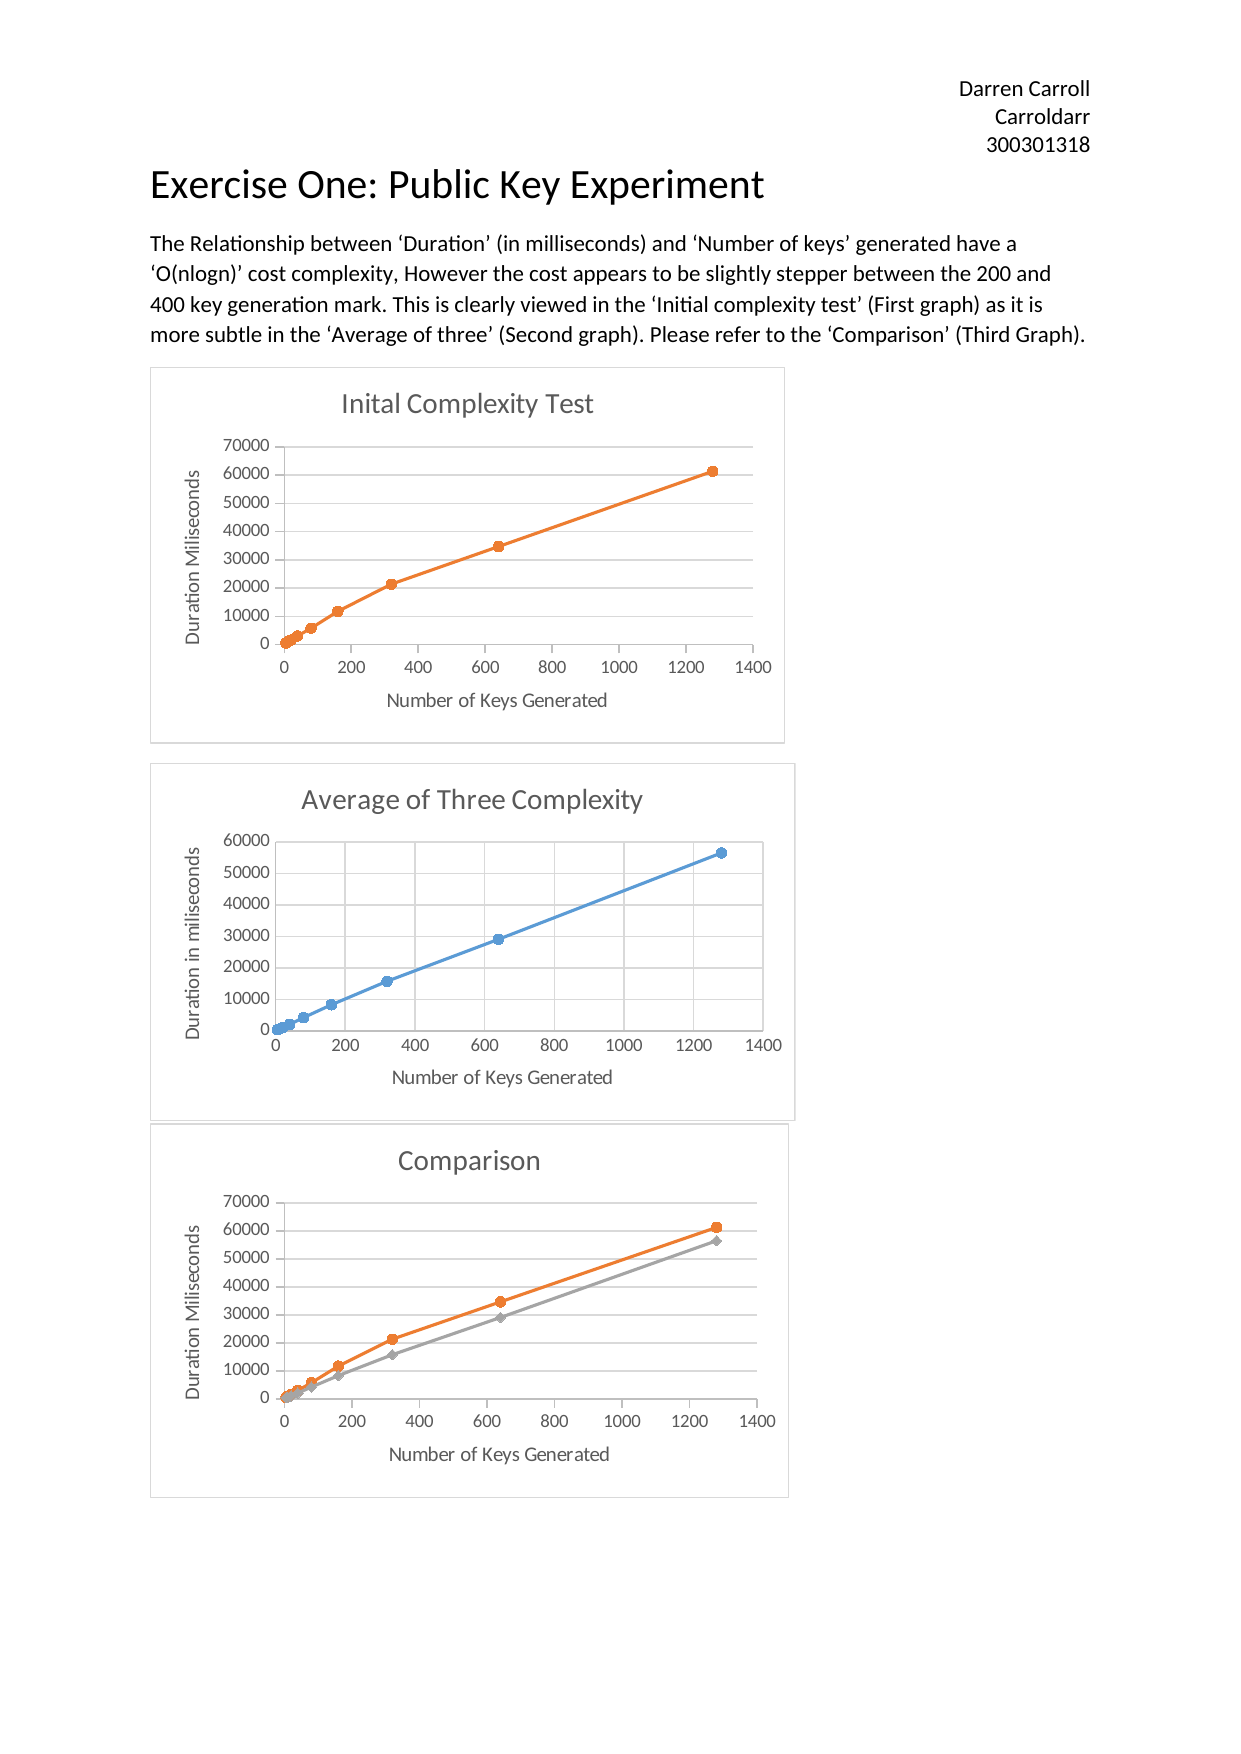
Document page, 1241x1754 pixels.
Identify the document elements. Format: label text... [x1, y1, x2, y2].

text Exercise One: Public Key Experiment [150, 158, 1090, 209]
text The Relationship between ‘Duration’ (in milliseconds) and ‘Number of keys’ generated have a ‘O(nlogn)’ cost complexity, However the cost appears to be slightly stepper between the 200 and 400 key generation mark. This is clearly viewed in the ‘Initial complexity test’ (First graph) as it is more subtle in the ‘Average of three’ (Second graph). Please refer to the ‘Comparison’ (Third Graph). [150, 229, 1090, 348]
